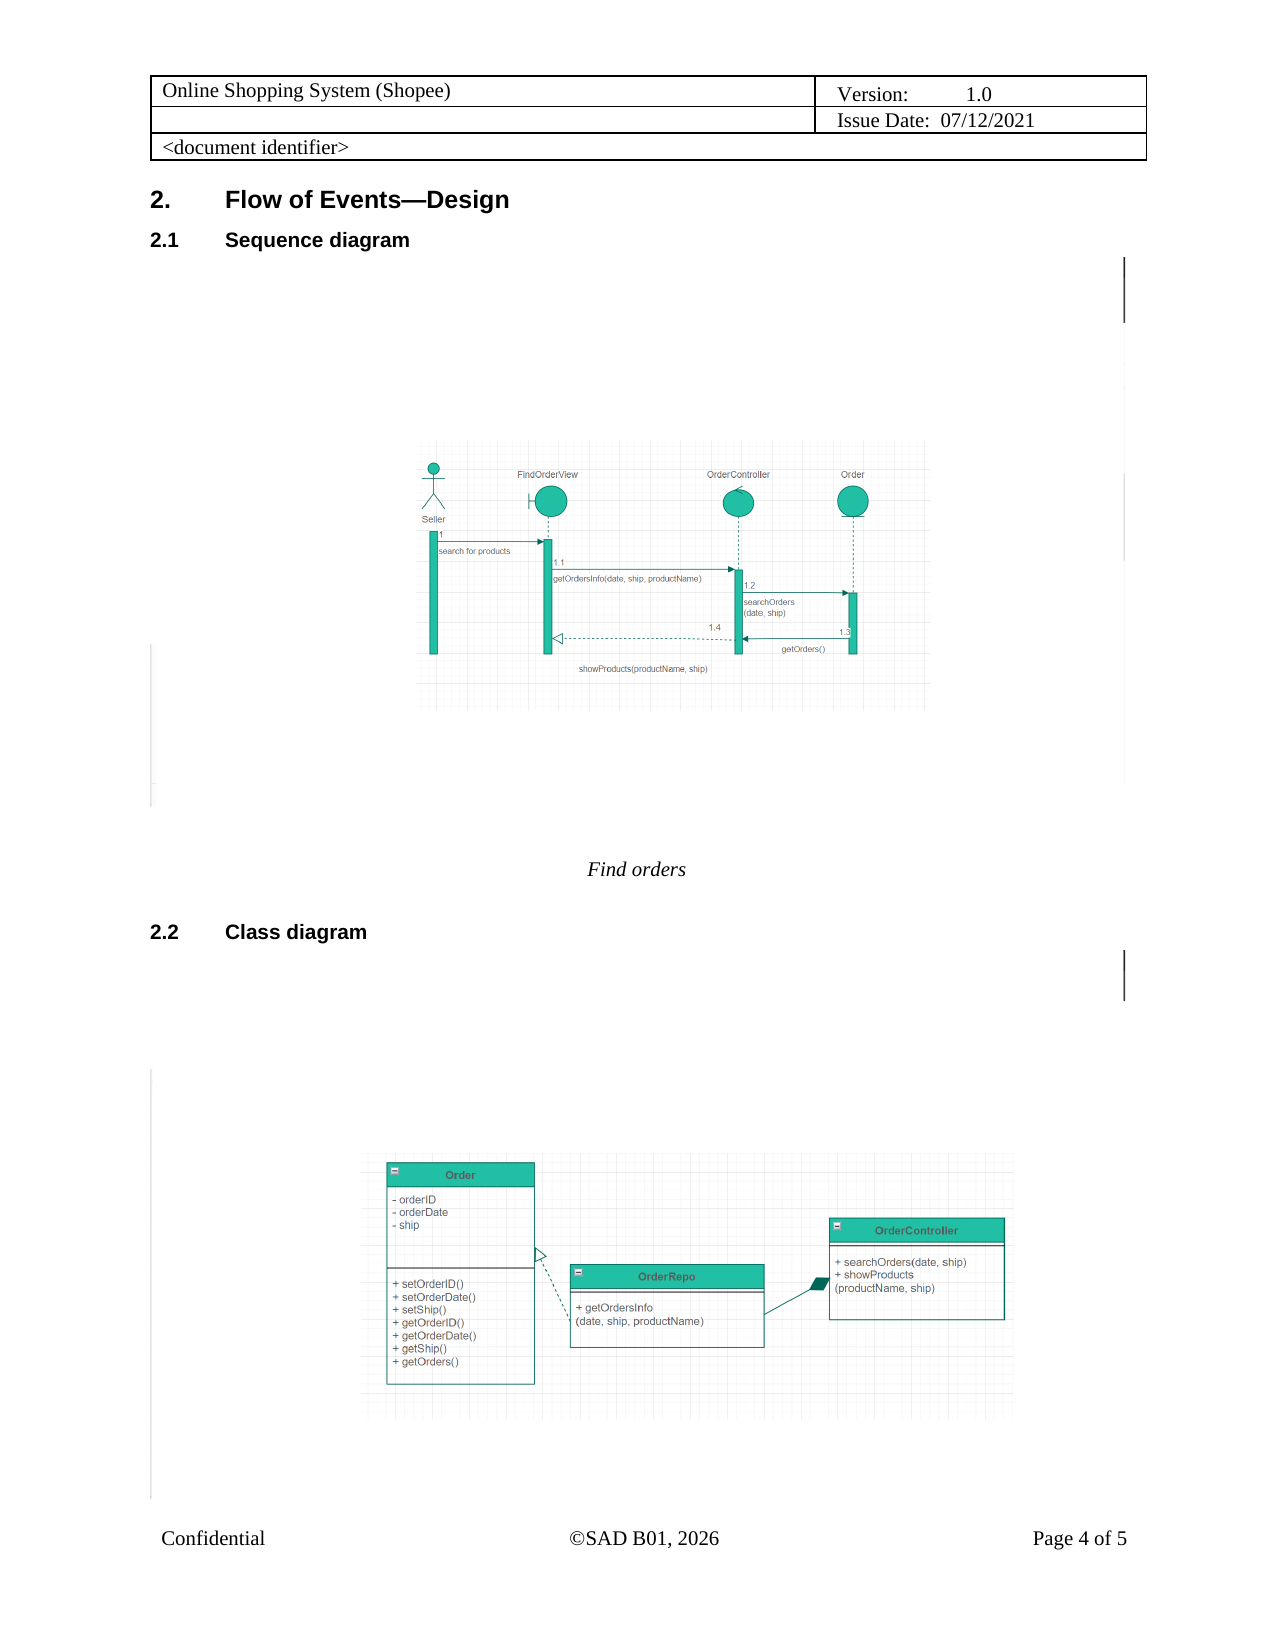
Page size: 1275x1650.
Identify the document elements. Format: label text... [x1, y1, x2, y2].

subtitle Sequence diagram [150, 227, 1125, 252]
subtitle Flow of Events—Design [150, 185, 1125, 214]
subtitle Class diagram [150, 919, 1125, 944]
text Find orders [150, 856, 1125, 881]
picture [150, 950, 1125, 1499]
picture [150, 257, 1125, 807]
